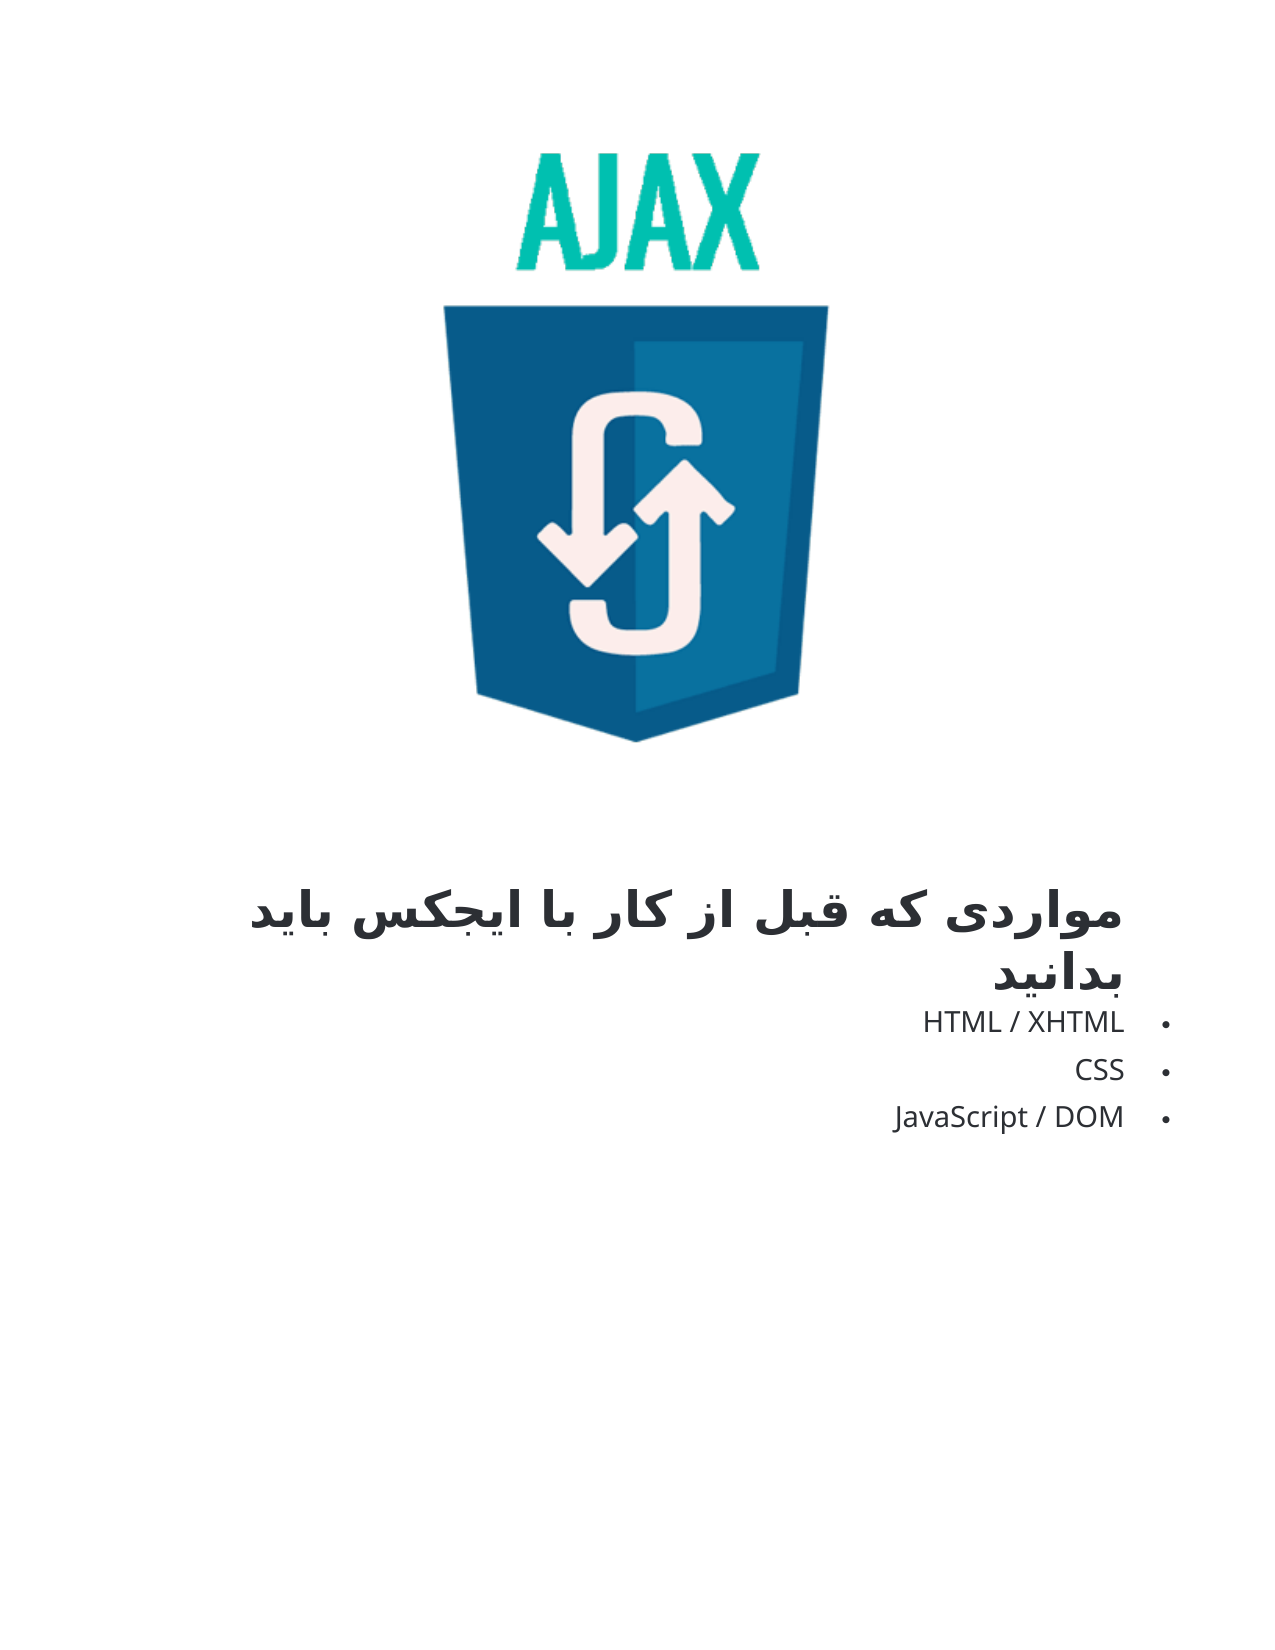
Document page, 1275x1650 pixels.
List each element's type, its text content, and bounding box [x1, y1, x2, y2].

list HTML / XHTML [181, 1001, 1162, 1041]
list JavaScript / DOM [181, 1096, 1162, 1136]
list CSS [181, 1049, 1162, 1088]
picture [325, 150, 950, 744]
subtitle مواردی که قبل از کار با ایجکس باید بدانید [150, 876, 1125, 1001]
